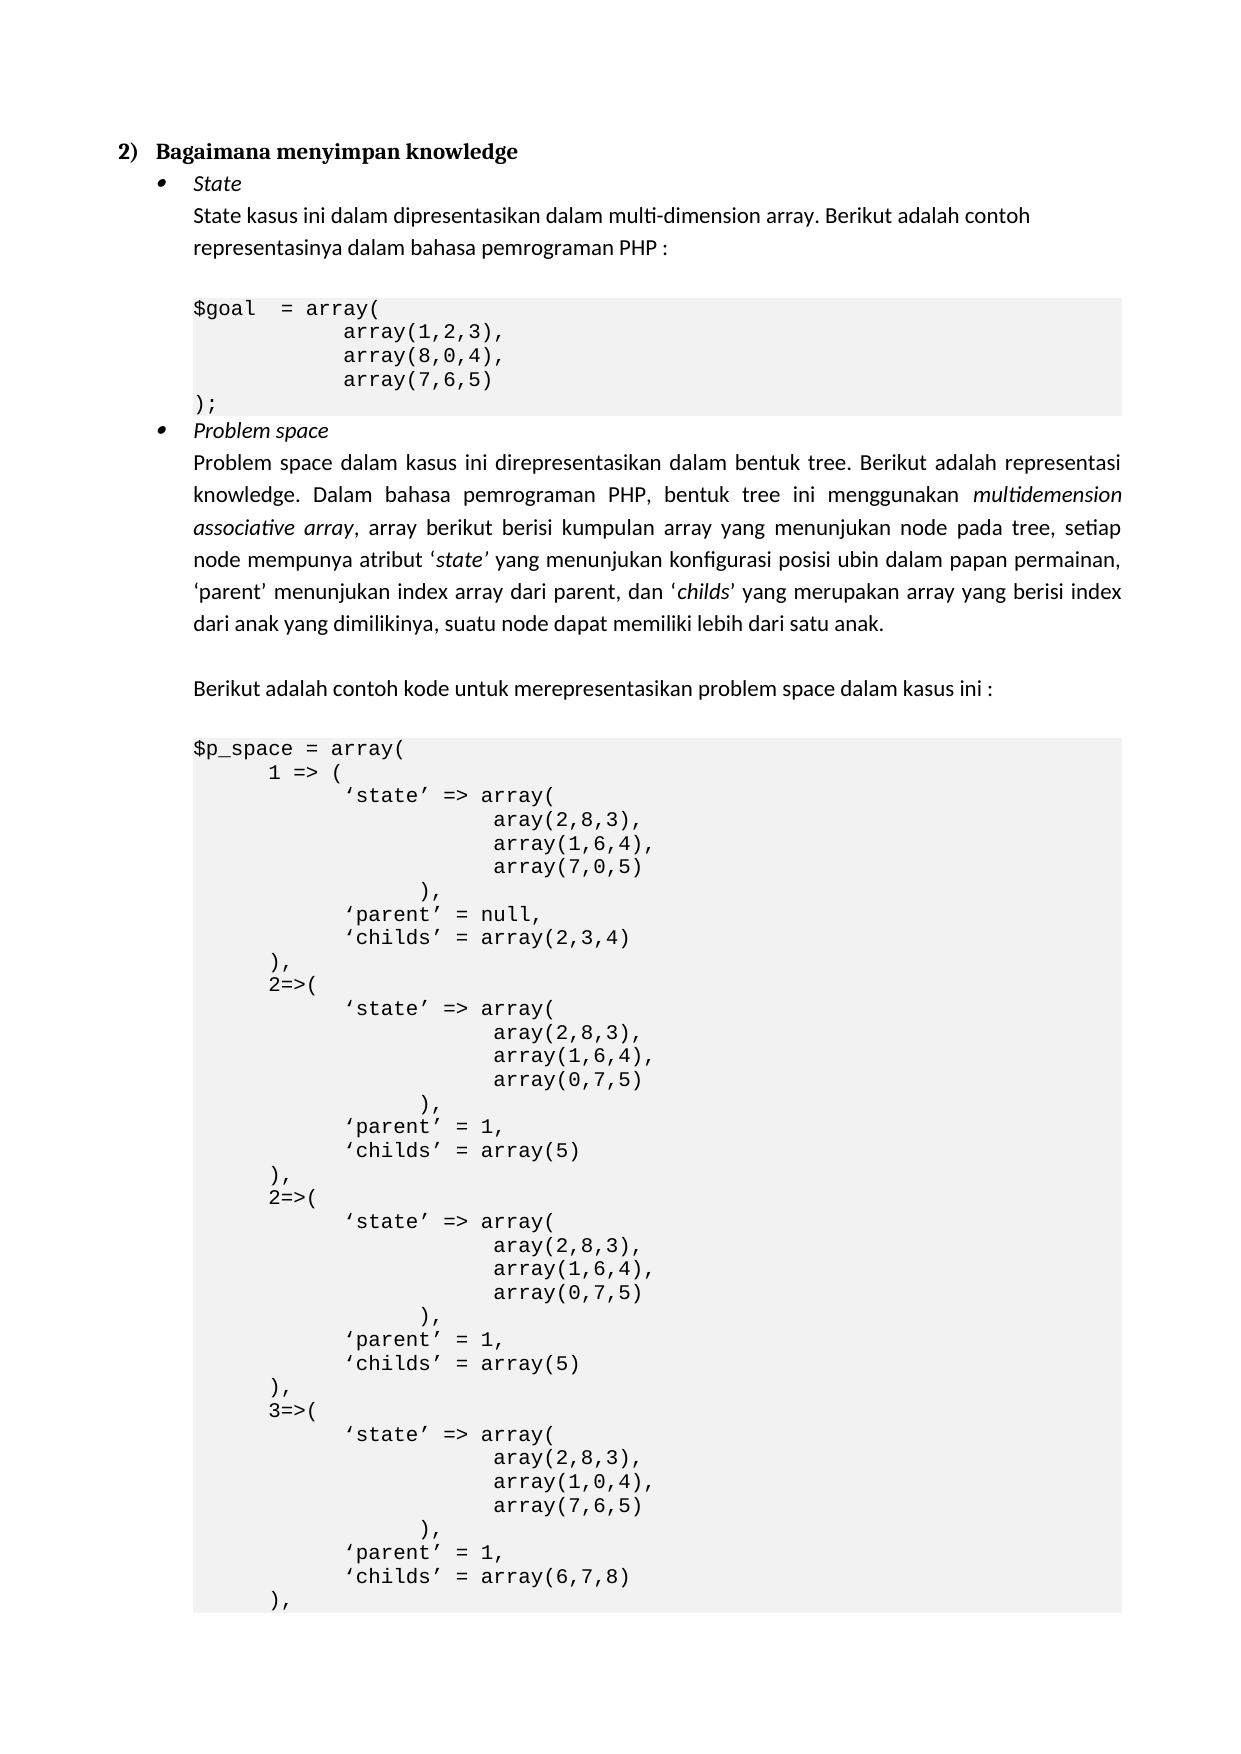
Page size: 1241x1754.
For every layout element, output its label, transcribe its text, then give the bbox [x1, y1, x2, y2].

list array(7,0,5) [193, 856, 1122, 880]
list array(1,6,4), [193, 1045, 1122, 1069]
list ‘childs’ = array(5) [193, 1353, 1122, 1376]
list array(7,6,5) [193, 369, 1122, 392]
list array(0,7,5) [193, 1069, 1122, 1093]
list array(0,7,5) [193, 1282, 1122, 1306]
list ‘parent’ = 1, [193, 1329, 1122, 1353]
list aray(2,8,3), [193, 1447, 1122, 1471]
list ), [193, 1164, 1122, 1187]
list ‘parent’ = 1, [193, 1116, 1122, 1140]
list array(1,6,4), [193, 833, 1122, 856]
list ), [193, 1306, 1122, 1329]
list ‘parent’ = 1, [193, 1542, 1122, 1566]
list ); [193, 392, 1122, 416]
list ‘state’ => array( [193, 1211, 1122, 1234]
list ‘state’ => array( [193, 998, 1122, 1022]
list ), [193, 951, 1122, 974]
list ), [193, 1376, 1122, 1400]
list ‘childs’ = array(2,3,4) [193, 927, 1122, 951]
list 3=>( [193, 1400, 1122, 1424]
list aray(2,8,3), [193, 1022, 1122, 1045]
list 2=>( [193, 974, 1122, 998]
list Berikut adalah contoh kode untuk merepresentasikan problem space dalam kasus ini : [193, 674, 1122, 702]
list Problem space dalam kasus ini direpresentasikan dalam bentuk tree. Berikut adalah representasi knowledge. Dalam bahasa pemrograman PHP, bentuk tree ini menggunakan multidemension associative array, array berikut berisi kumpulan array yang menunjukan node pada tree, setiap node mempunya atribut ‘state’ yang menunjukan konfigurasi posisi ubin dalam papan permainan, ‘parent’ menunjukan index array dari parent, dan ‘childs’ yang merupakan array yang berisi index dari anak yang dimilikinya, suatu node dapat memiliki lebih dari satu anak. [193, 448, 1122, 637]
list ), [193, 880, 1122, 903]
subtitle Bagaimana menyimpan knowledge [118, 139, 1122, 165]
list 1 => ( [193, 762, 1122, 785]
list Problem space [156, 416, 1122, 444]
list array(1,0,4), [193, 1471, 1122, 1495]
list aray(2,8,3), [193, 809, 1122, 833]
list 2=>( [193, 1187, 1122, 1211]
list ‘state’ => array( [193, 1424, 1122, 1447]
list array(1,2,3), [193, 322, 1122, 345]
list array(7,6,5) [193, 1495, 1122, 1518]
list ‘childs’ = array(6,7,8) [193, 1566, 1122, 1589]
list ), [193, 1518, 1122, 1542]
list ‘parent’ = null, [193, 903, 1122, 927]
list State [156, 169, 1122, 197]
list ‘childs’ = array(5) [193, 1140, 1122, 1164]
list $p_space = array( [193, 738, 1122, 762]
list State kasus ini dalam dipresentasikan dalam multi-dimension array. Berikut adalah contoh representasinya dalam bahasa pemrograman PHP : [193, 201, 1122, 262]
list array(1,6,4), [193, 1258, 1122, 1282]
list ‘state’ => array( [193, 785, 1122, 809]
list aray(2,8,3), [193, 1234, 1122, 1258]
list ), [193, 1093, 1122, 1116]
list ), [193, 1589, 1122, 1613]
list array(8,0,4), [193, 345, 1122, 369]
list $goal = array( [193, 298, 1122, 322]
